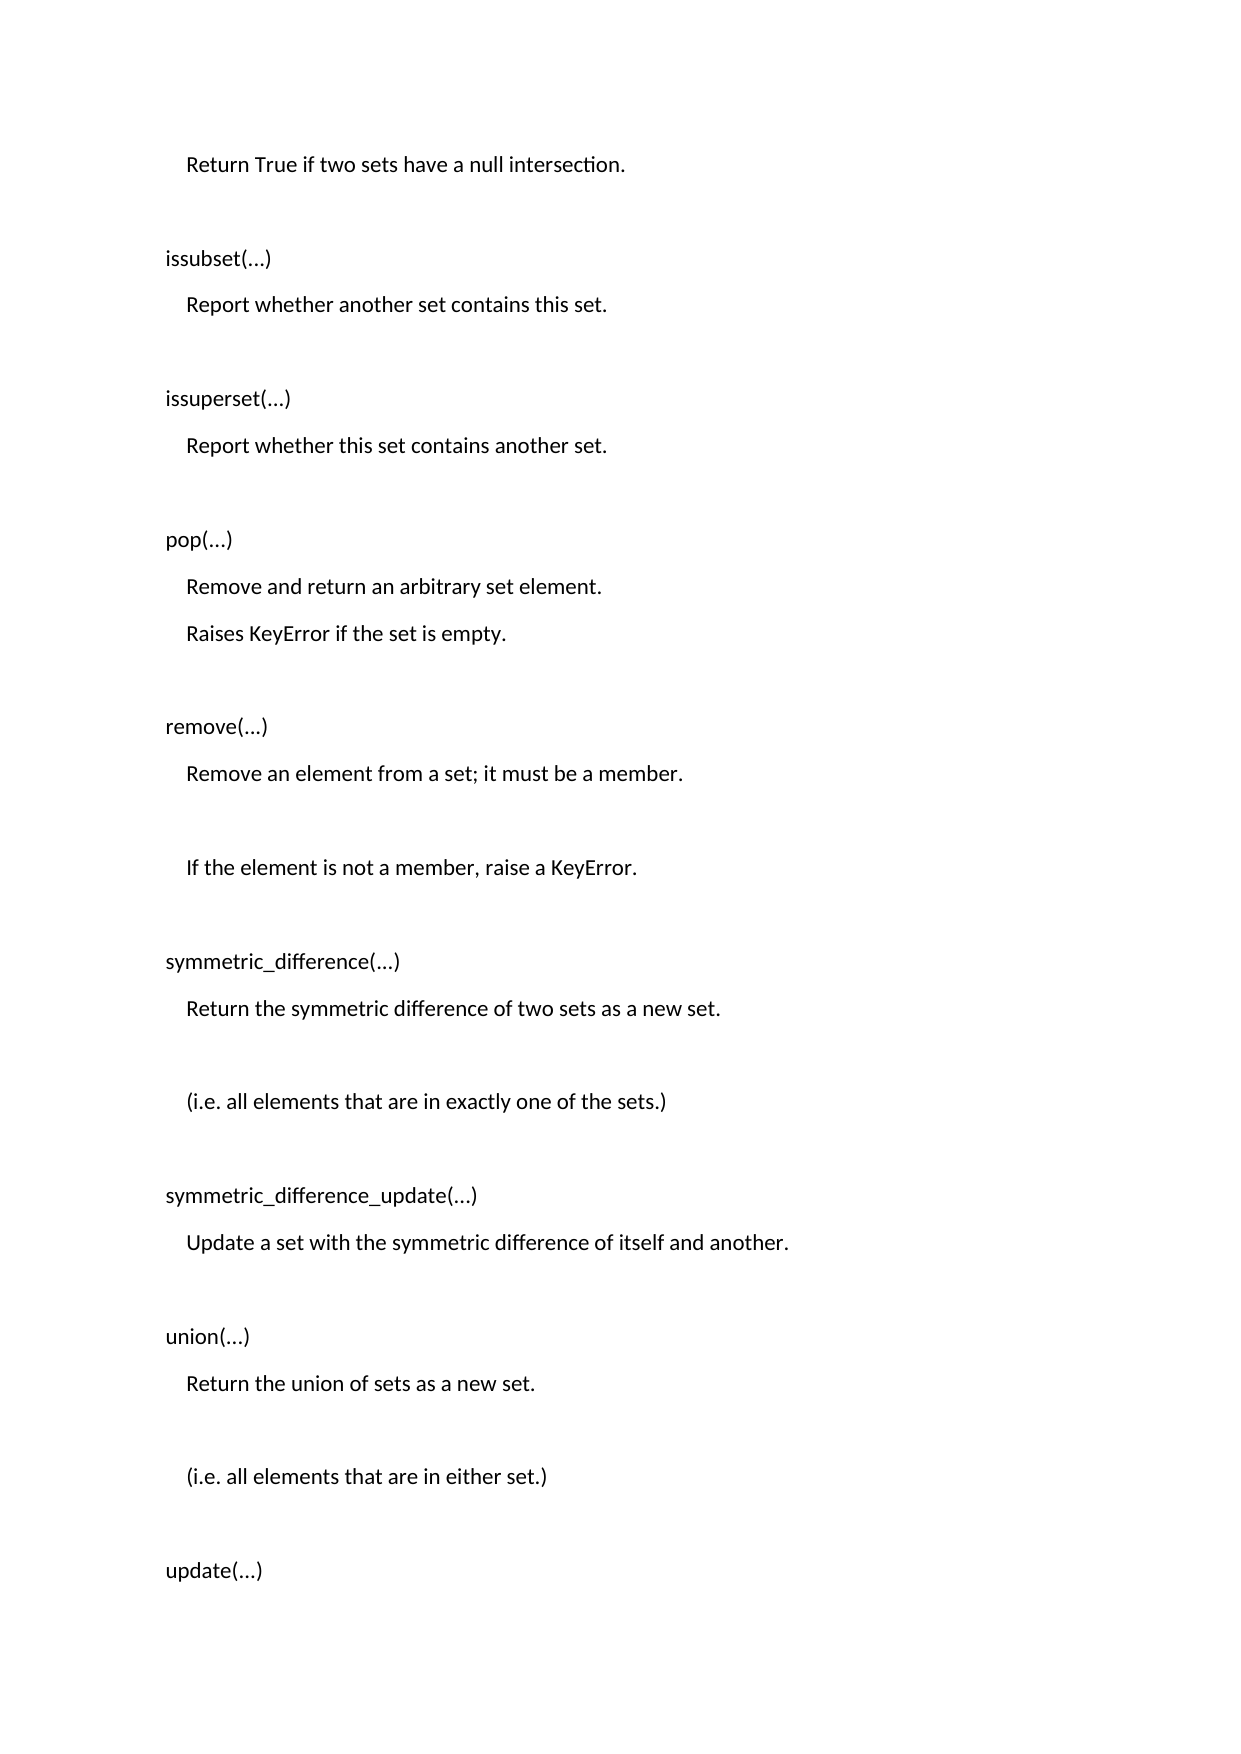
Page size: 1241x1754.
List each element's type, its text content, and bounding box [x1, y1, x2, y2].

text Remove an element from a set; it must be a member. [150, 759, 1090, 787]
text pop(...) [150, 525, 1090, 553]
text (i.e. all elements that are in either set.) [150, 1462, 1090, 1491]
text If the element is not a member, raise a KeyError. [150, 853, 1090, 881]
text Return the symmetric difference of two sets as a new set. [150, 994, 1090, 1022]
text symmetric_difference(...) [150, 947, 1090, 975]
text Remove and return an arbitrary set element. [150, 572, 1090, 600]
text Return True if two sets have a null intersection. [150, 150, 1090, 178]
text issubset(...) [150, 244, 1090, 272]
text Raises KeyError if the set is empty. [150, 619, 1090, 647]
text Return the union of sets as a new set. [150, 1369, 1090, 1397]
text issuperset(...) [150, 384, 1090, 412]
text union(...) [150, 1322, 1090, 1350]
text remove(...) [150, 712, 1090, 741]
text Report whether this set contains another set. [150, 431, 1090, 459]
text (i.e. all elements that are in exactly one of the sets.) [150, 1087, 1090, 1116]
text update(...) [150, 1556, 1090, 1584]
text Report whether another set contains this set. [150, 291, 1090, 319]
text Update a set with the symmetric difference of itself and another. [150, 1228, 1090, 1256]
text symmetric_difference_update(...) [150, 1181, 1090, 1209]
